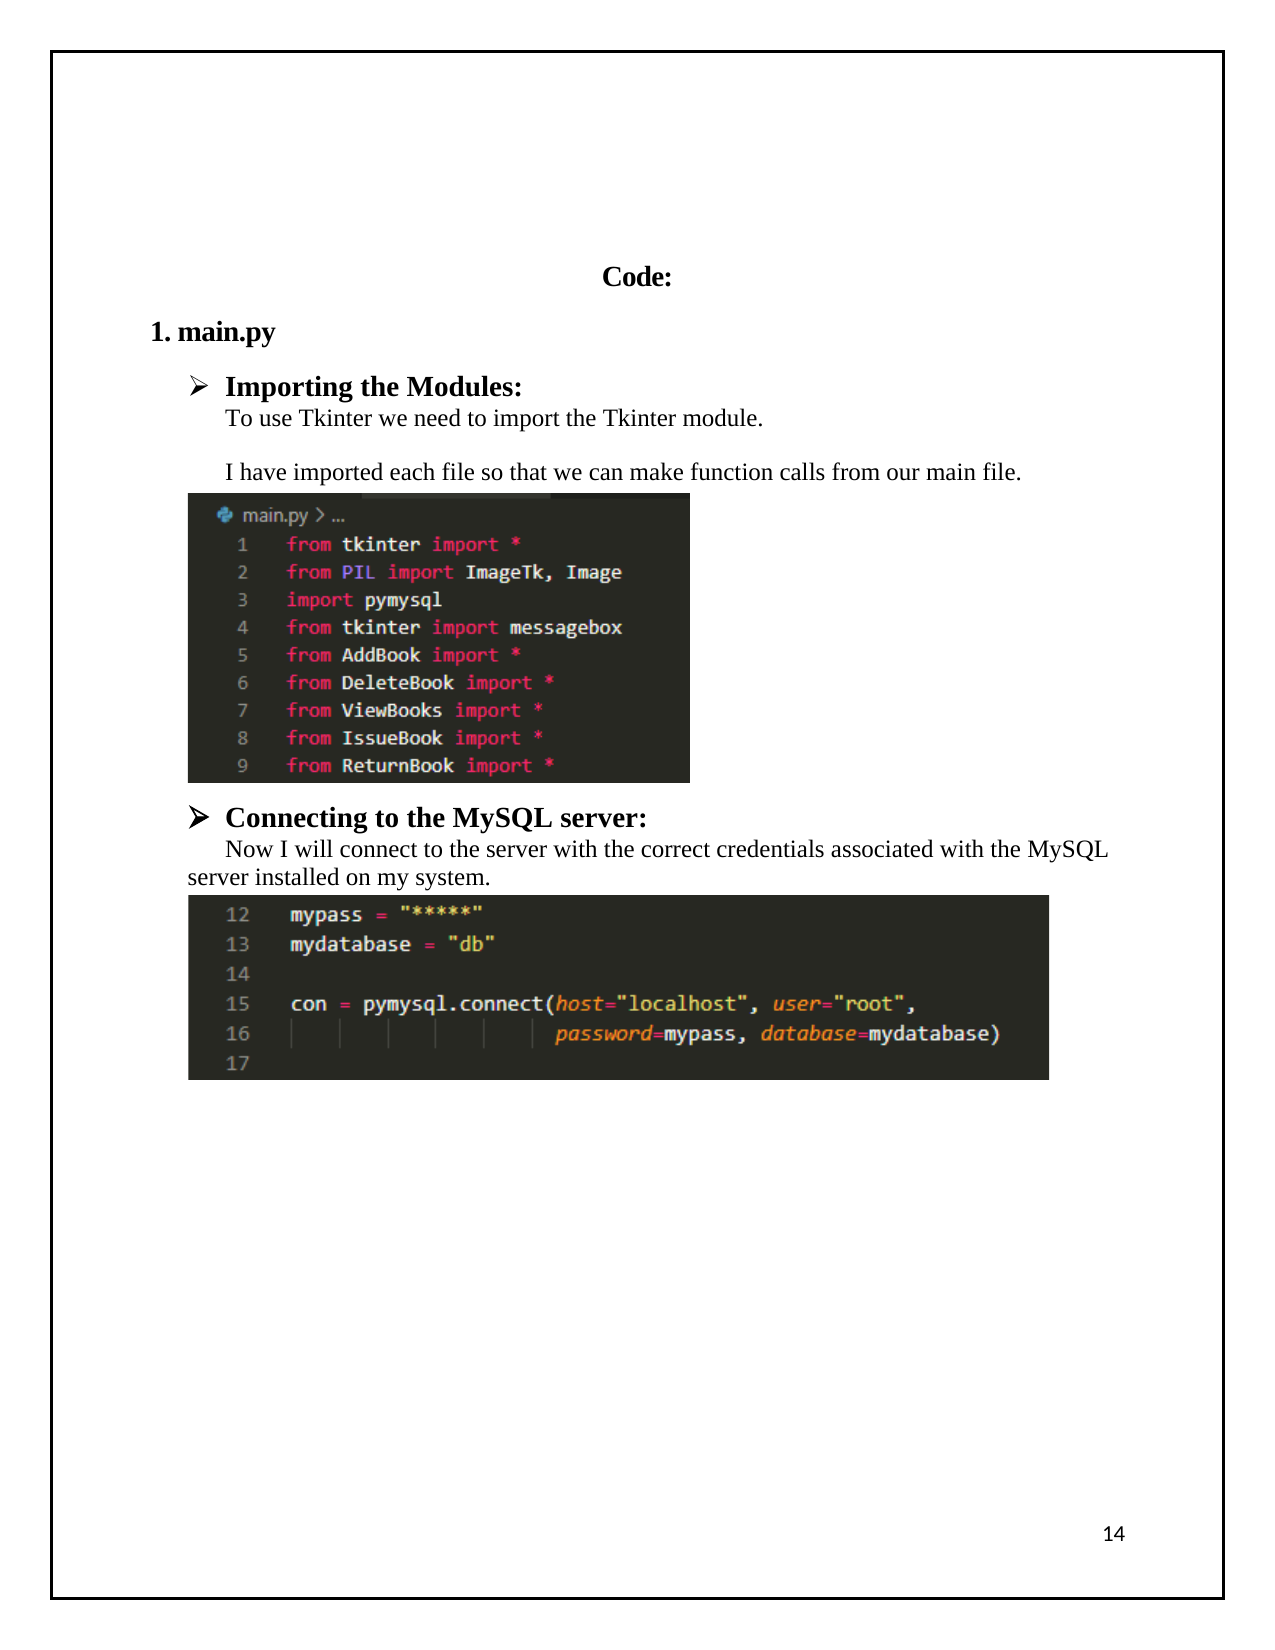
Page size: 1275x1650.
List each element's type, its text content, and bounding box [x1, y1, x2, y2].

picture [186, 895, 1050, 1080]
list Connecting to the MySQL server: [187, 800, 1125, 834]
picture [186, 493, 689, 782]
text Now I will connect to the server with the correct credentials associated with the MySQL server installed on my system. [187, 834, 1125, 891]
list Importing the Modules: [187, 369, 1125, 403]
subtitle Code: [150, 259, 1125, 292]
subtitle 1. main.py [150, 314, 1125, 348]
text I have imported each file so that we can make function calls from our main file. [187, 457, 1125, 486]
text To use Tkinter we need to import the Tkinter module. [187, 403, 1125, 432]
